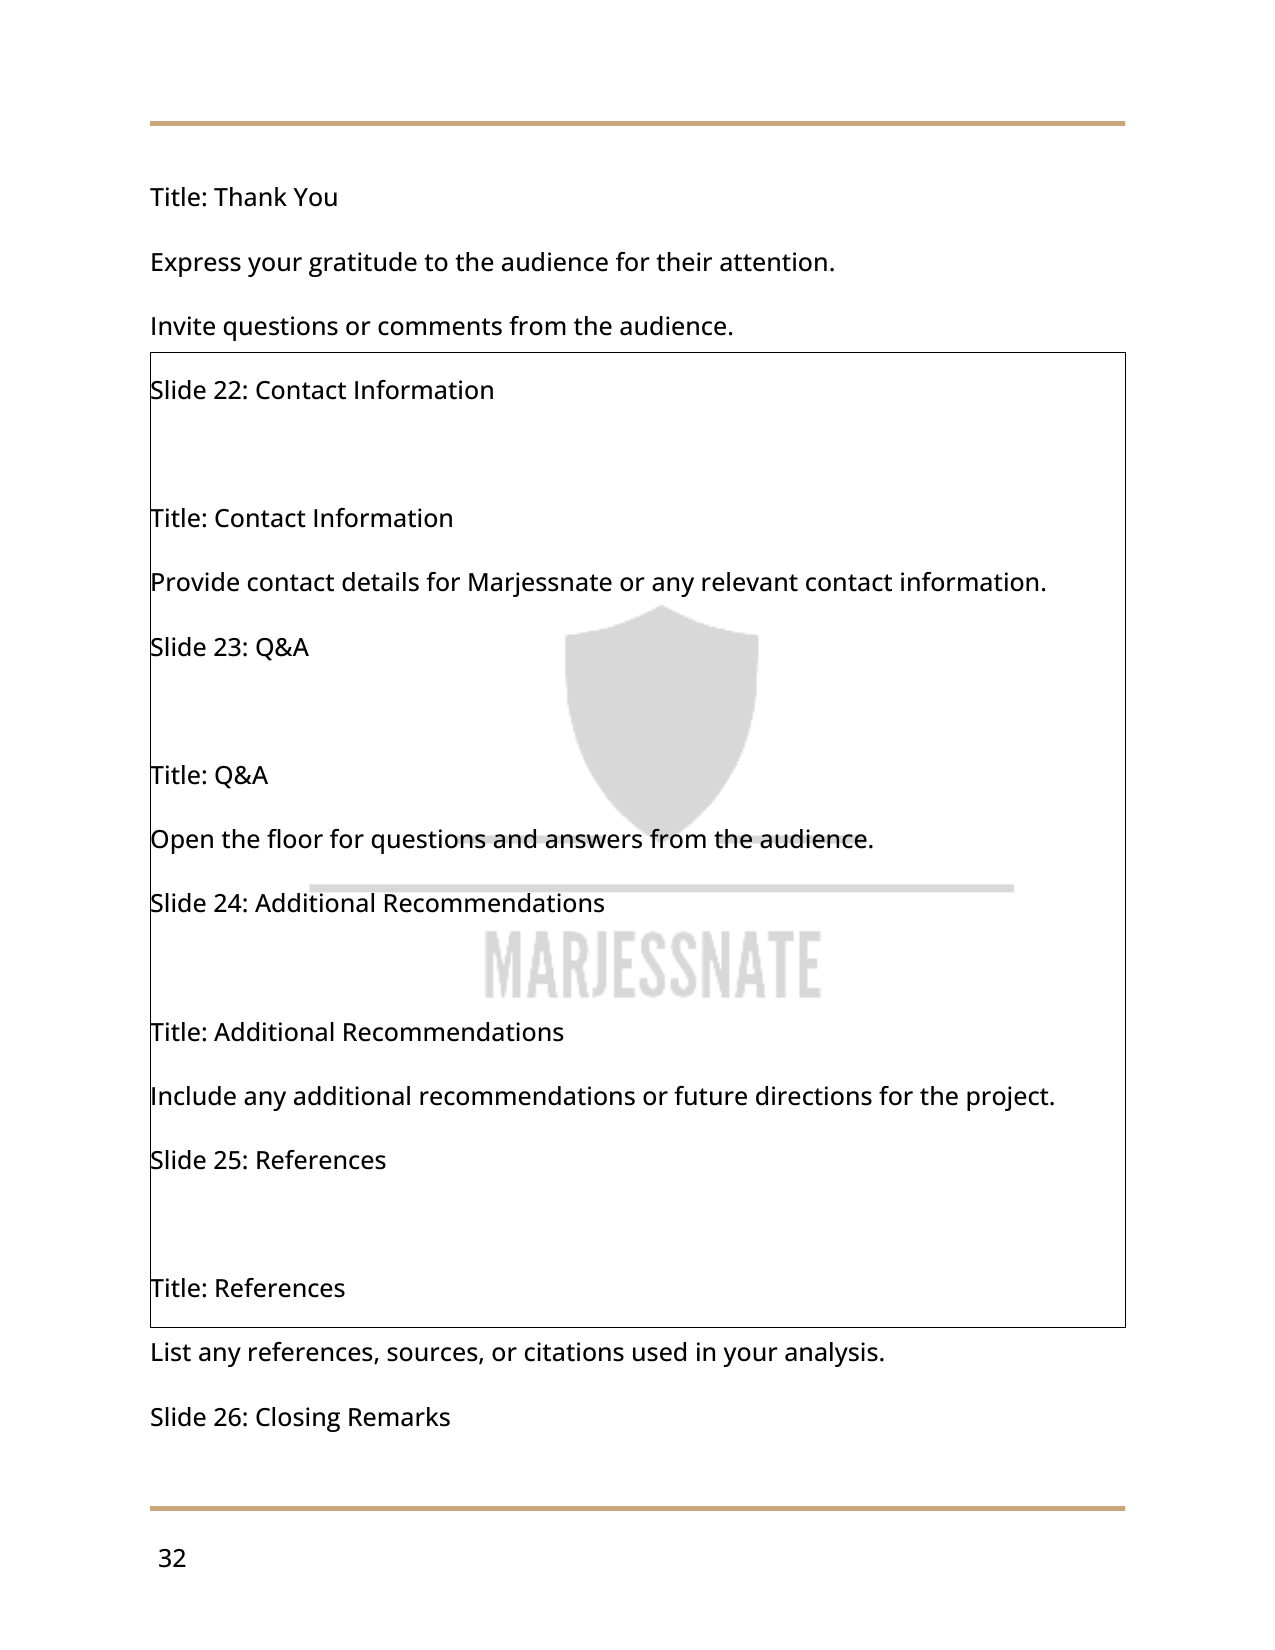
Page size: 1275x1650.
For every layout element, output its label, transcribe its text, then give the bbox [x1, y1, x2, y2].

text Title: Additional Recommendations [150, 1014, 1125, 1048]
text Slide 22: Contact Information [150, 373, 1125, 407]
picture [150, 1506, 1125, 1511]
text Slide 24: Additional Recommendations [150, 886, 1125, 920]
text List any references, sources, or citations used in your analysis. [150, 1335, 1125, 1369]
text Slide 23: Q&A [150, 629, 1125, 663]
text Express your gratitude to the audience for their attention. [150, 244, 1125, 278]
text Slide 26: Closing Remarks [150, 1399, 1125, 1433]
text Title: References [150, 1271, 1125, 1305]
text Invite questions or comments from the audience. [150, 308, 1125, 342]
text Slide 25: References [150, 1143, 1125, 1177]
text Provide contact details for Marjessnate or any relevant contact information. [150, 565, 1125, 599]
text Title: Q&A [150, 758, 1125, 792]
text Include any additional recommendations or future directions for the project. [150, 1078, 1125, 1112]
picture [150, 121, 1125, 126]
text Title: Contact Information [150, 501, 1125, 535]
text Open the floor for questions and answers from the audience. [150, 822, 1125, 856]
text Title: Thank You [150, 180, 1125, 214]
